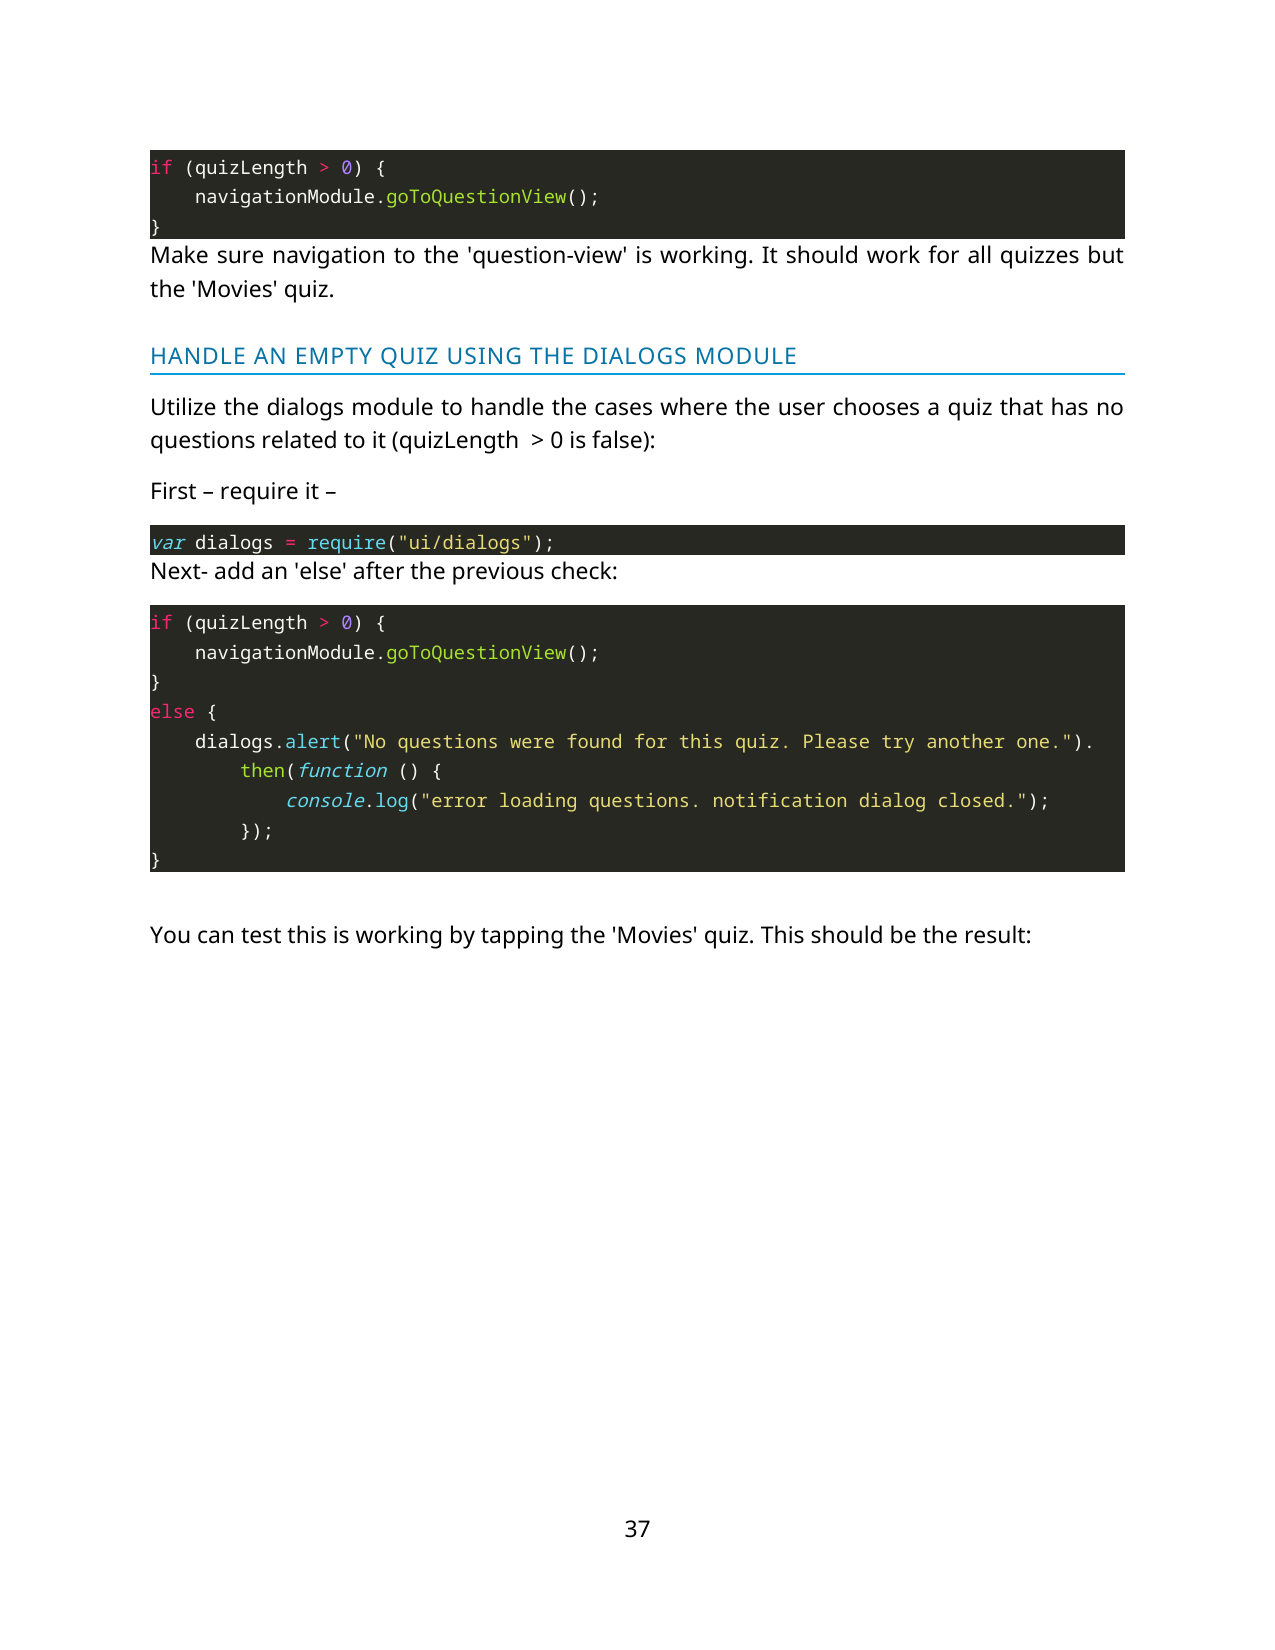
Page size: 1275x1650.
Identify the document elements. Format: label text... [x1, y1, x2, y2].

text }); [150, 813, 1125, 843]
text var dialogs = require("ui/dialogs"); [150, 525, 1125, 555]
text } [150, 664, 1125, 694]
text if (quizLength > 0) { [150, 605, 1125, 635]
text } [150, 209, 1125, 239]
text First – require it – [150, 474, 1125, 506]
text then(function () { [150, 753, 1125, 783]
text navigationModule.goToQuestionView(); [150, 180, 1125, 209]
text Utilize the dialogs module to handle the cases where the user chooses a quiz that has no questions related to it (quizLength > 0 is false): [150, 390, 1125, 455]
text console.log("error loading questions. notification dialog closed."); [150, 783, 1125, 813]
text navigationModule.goToQuestionView(); [150, 635, 1125, 664]
text else { [150, 694, 1125, 724]
text if (quizLength > 0) { [150, 150, 1125, 180]
text You can test this is working by tapping the 'Movies' quiz. This should be the result: [150, 919, 1125, 950]
text dialogs.alert("No questions were found for this quiz. Please try another one."). [150, 724, 1125, 753]
text } [150, 843, 1125, 872]
text Make sure navigation to the 'question-view' is working. It should work for all quizzes but the 'Movies' quiz. [150, 239, 1125, 304]
subtitle Handle an empty quiz using the dialogs module [150, 340, 1125, 373]
text Next- add an 'else' after the previous check: [150, 555, 1125, 586]
